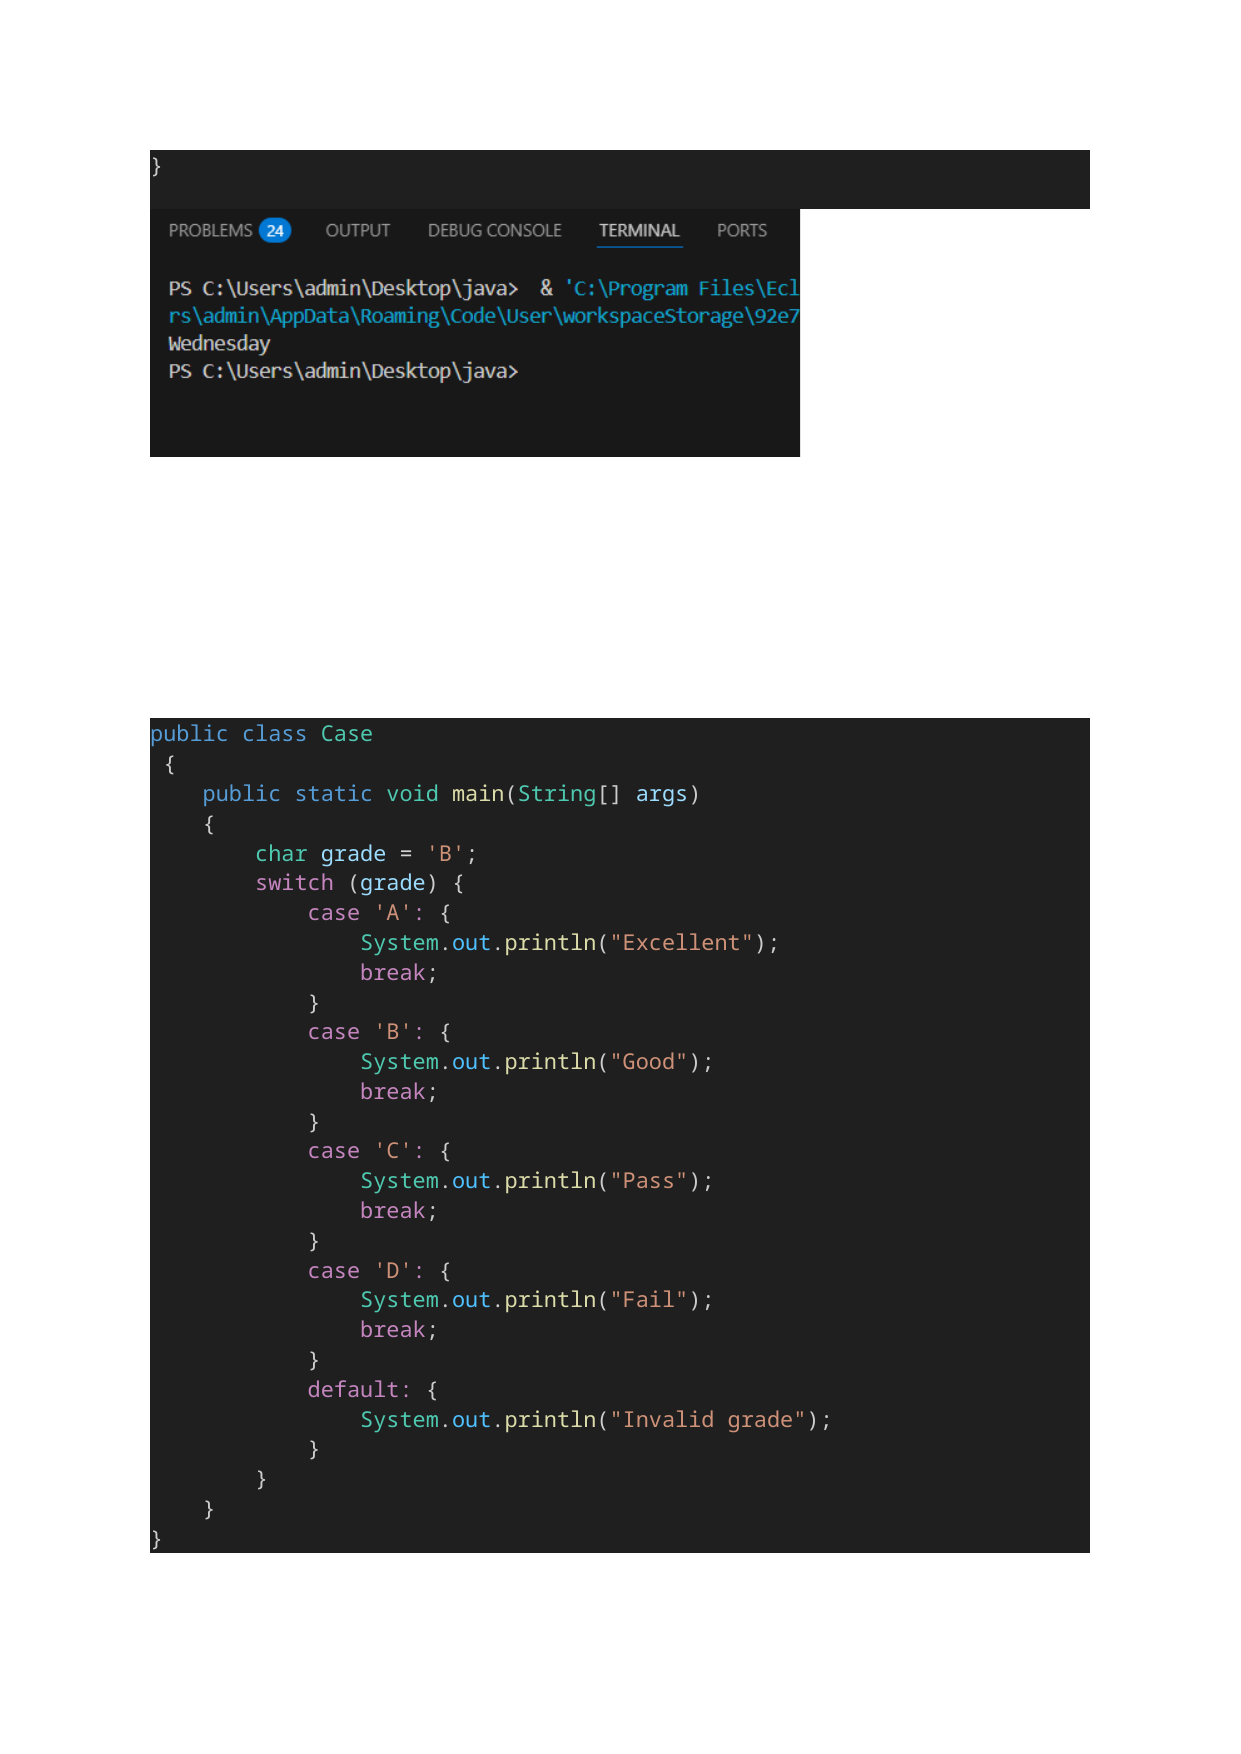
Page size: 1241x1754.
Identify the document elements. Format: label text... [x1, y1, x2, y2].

text } [150, 1433, 1090, 1463]
text public class Case [150, 718, 1090, 748]
text case 'A': { [150, 897, 1090, 927]
text char grade = 'B'; [150, 838, 1090, 867]
text { [150, 748, 1090, 778]
text case 'B': { [150, 1016, 1090, 1046]
text } [150, 1463, 1090, 1493]
text public static void main(String[] args) [150, 778, 1090, 808]
text break; [150, 1195, 1090, 1225]
text System.out.println("Good"); [150, 1046, 1090, 1076]
text } [150, 987, 1090, 1016]
text } [150, 1344, 1090, 1374]
text case 'C': { [150, 1136, 1090, 1165]
text { [150, 808, 1090, 838]
text case 'D': { [150, 1255, 1090, 1284]
text } [150, 150, 1090, 180]
text System.out.println("Excellent"); [150, 927, 1090, 957]
text System.out.println("Invalid grade"); [150, 1404, 1090, 1433]
picture [150, 209, 800, 457]
text default: { [150, 1374, 1090, 1404]
text } [150, 1493, 1090, 1523]
text System.out.println("Pass"); [150, 1165, 1090, 1195]
text } [150, 1523, 1090, 1553]
text } [150, 1106, 1090, 1136]
text break; [150, 957, 1090, 987]
text break; [150, 1076, 1090, 1106]
text switch (grade) { [150, 867, 1090, 897]
text break; [150, 1314, 1090, 1344]
text System.out.println("Fail"); [150, 1284, 1090, 1314]
text } [150, 1225, 1090, 1255]
